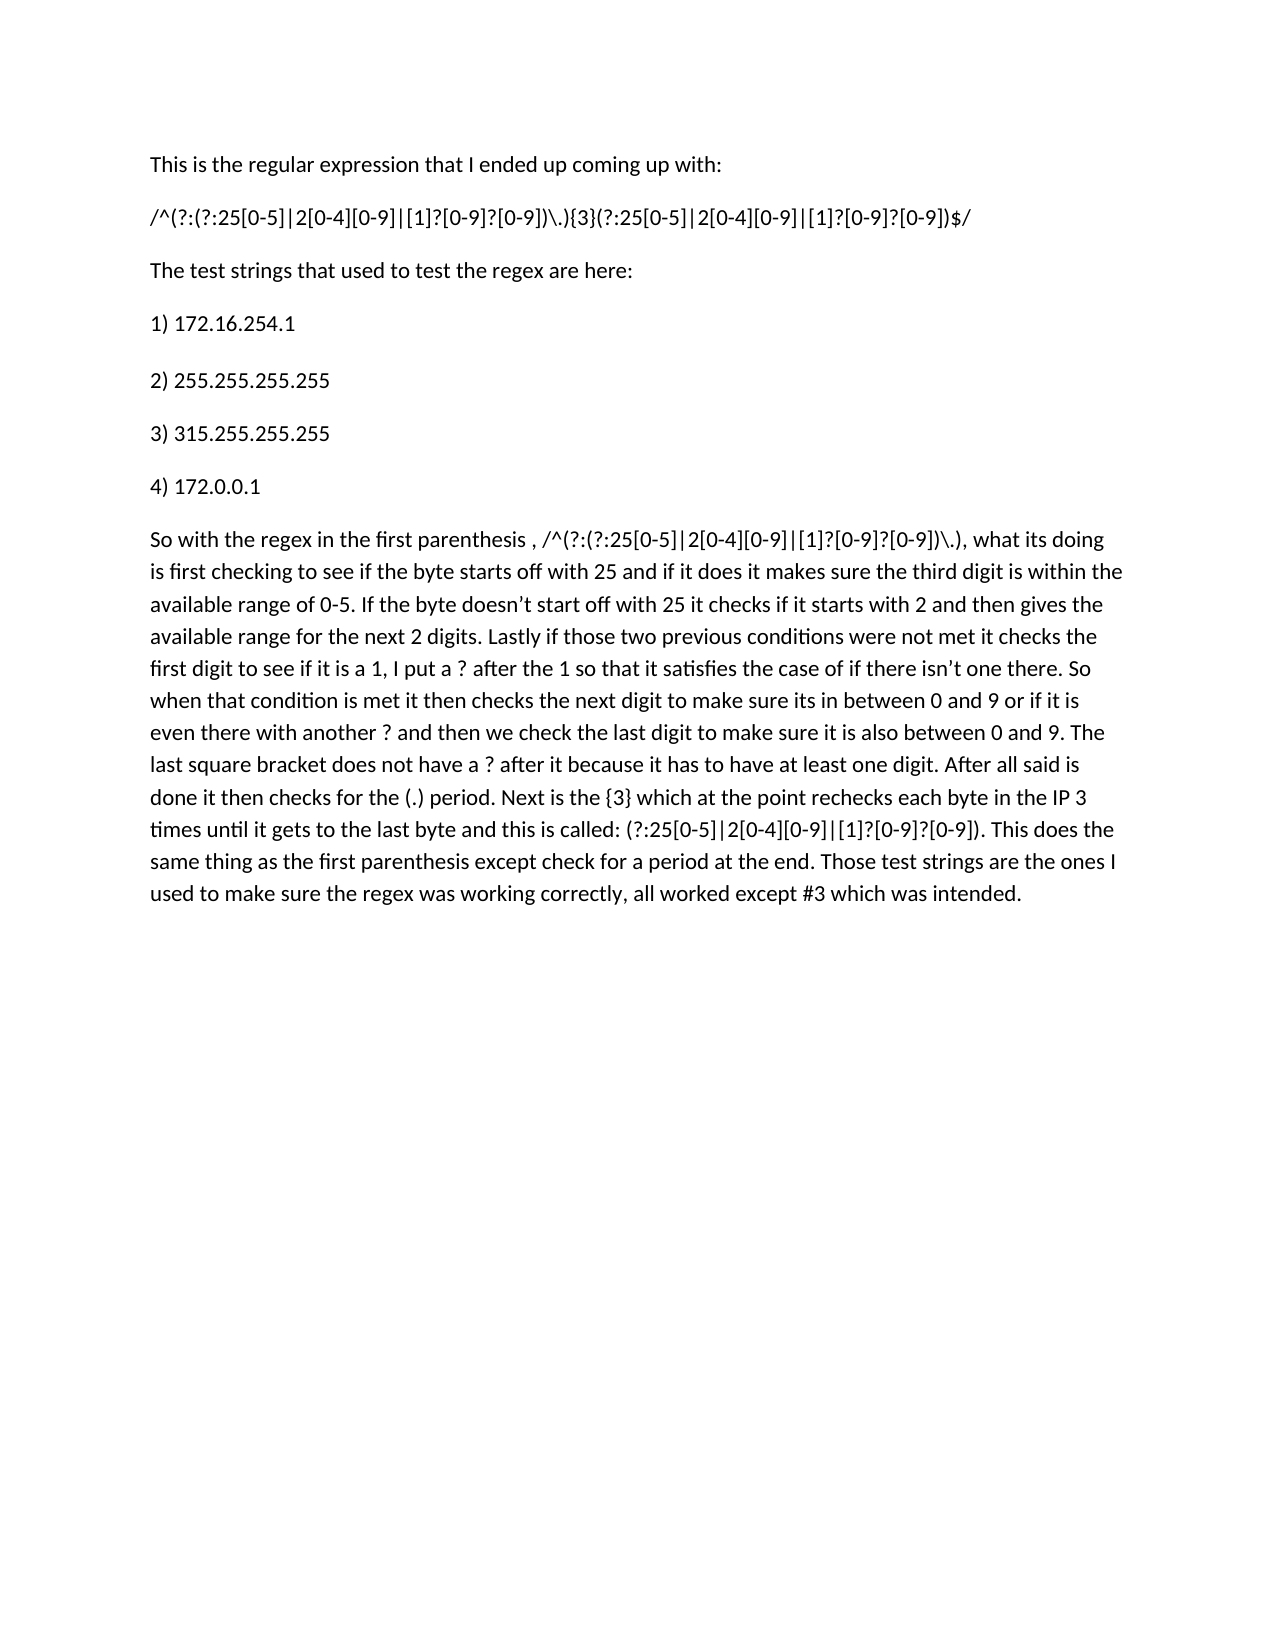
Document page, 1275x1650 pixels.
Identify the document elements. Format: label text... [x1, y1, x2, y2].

text The test strings that used to test the regex are here: [150, 256, 1125, 284]
text 4) 172.0.0.1 [150, 472, 1125, 500]
text 3) 315.255.255.255 [150, 419, 1125, 447]
text 2) 255.255.255.255 [150, 366, 1125, 394]
text /^(?:(?:25[0-5]|2[0-4][0-9]|[1]?[0-9]?[0-9])\.){3}(?:25[0-5]|2[0-4][0-9]|[1]?[0-9]?[0-9])$/ [150, 203, 1125, 231]
text 1) 172.16.254.1 [150, 309, 1125, 337]
text This is the regular expression that I ended up coming up with: [150, 150, 1125, 178]
text So with the regex in the first parenthesis , /^(?:(?:25[0-5]|2[0-4][0-9]|[1]?[0-9]?[0-9])\.), what its doing is first checking to see if the byte starts off with 25 and if it does it makes sure the third digit is within the available range of 0-5. If the byte doesn’t start off with 25 it checks if it starts with 2 and then gives the available range for the next 2 digits. Lastly if those two previous conditions were not met it checks the first digit to see if it is a 1, I put a ? after the 1 so that it satisfies the case of if there isn’t one there. So when that condition is met it then checks the next digit to make sure its in between 0 and 9 or if it is even there with another ? and then we check the last digit to make sure it is also between 0 and 9. The last square bracket does not have a ? after it because it has to have at least one digit. After all said is done it then checks for the (.) period. Next is the {3} which at the point rechecks each byte in the IP 3 times until it gets to the last byte and this is called: (?:25[0-5]|2[0-4][0-9]|[1]?[0-9]?[0-9]). This does the same thing as the first parenthesis except check for a period at the end. Those test strings are the ones I used to make sure the regex was working correctly, all worked except #3 which was intended. [150, 525, 1125, 907]
